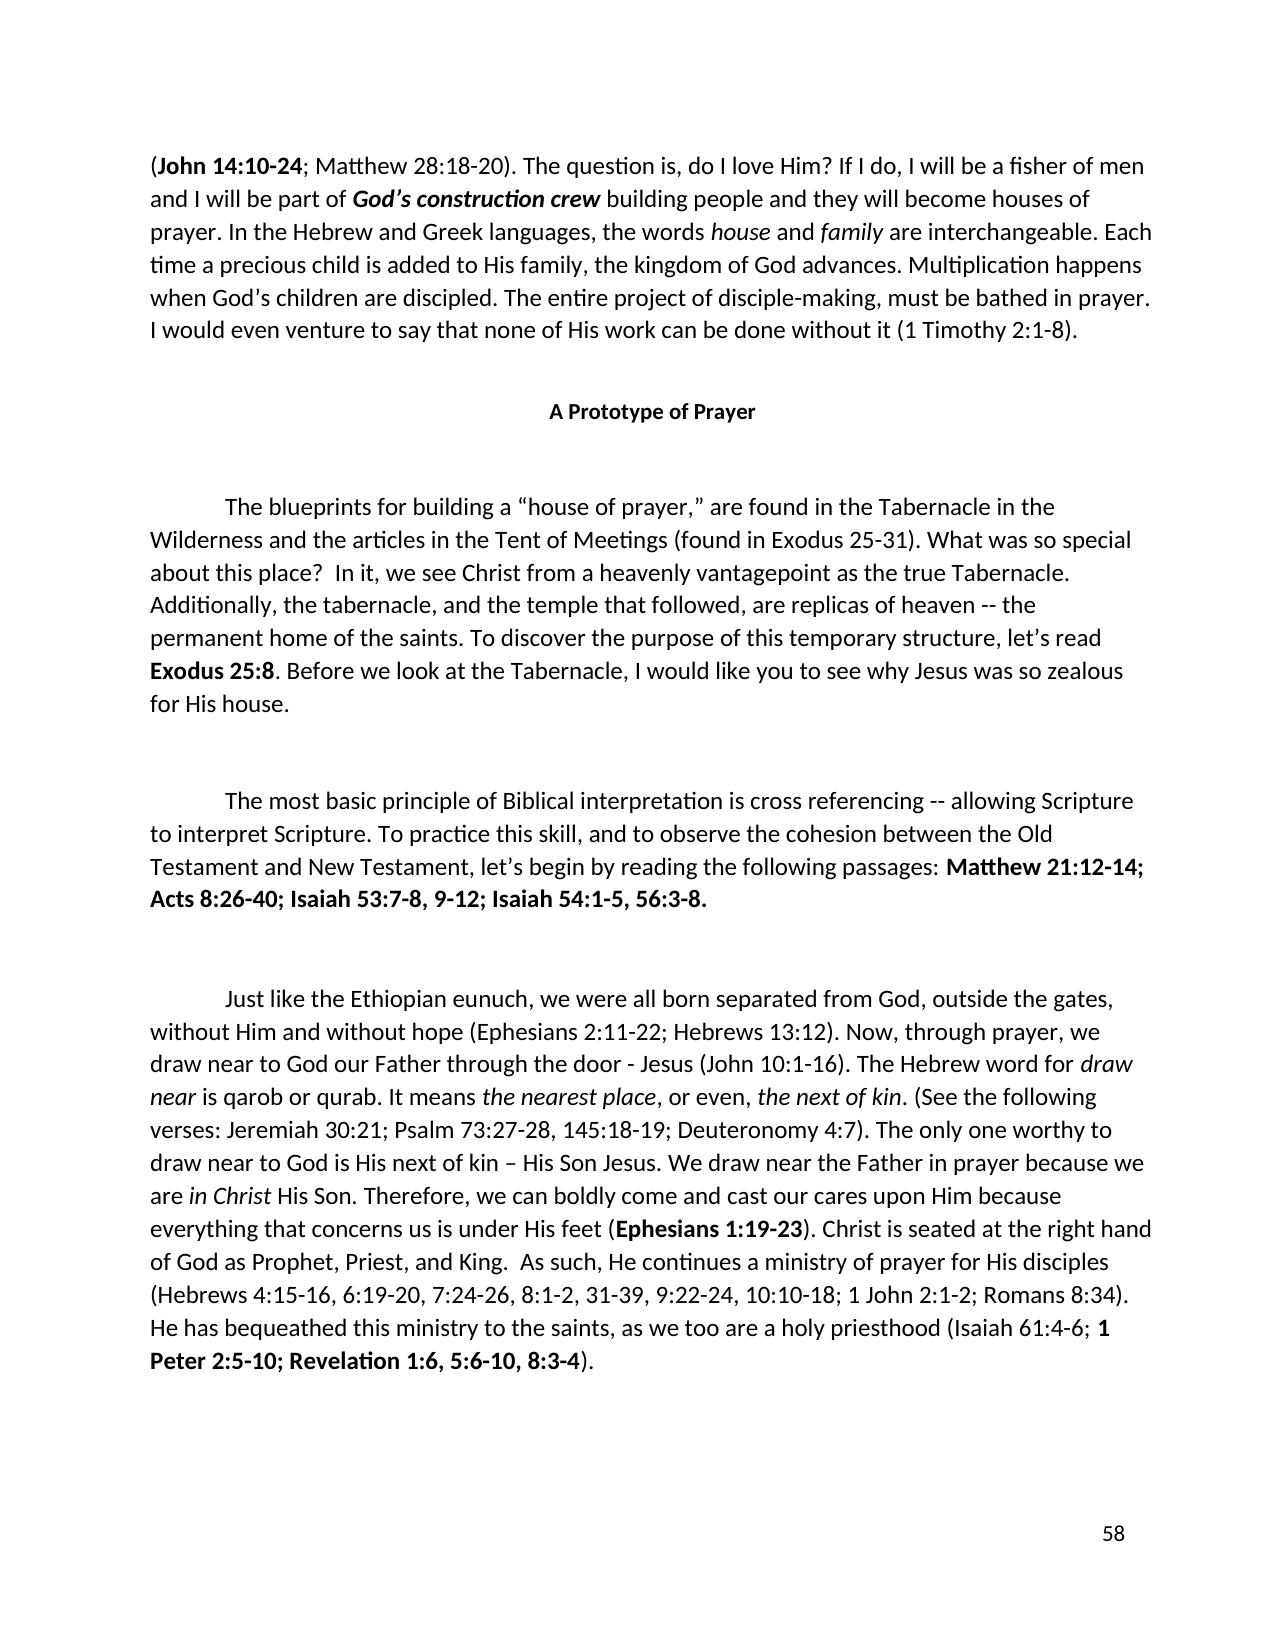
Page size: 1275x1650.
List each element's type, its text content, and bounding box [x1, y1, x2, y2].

text Just like the Ethiopian eunuch, we were all born separated from God, outside the gates, without Him and without hope (Ephesians 2:11-22; Hebrews 13:12). Now, through prayer, we draw near to God our Father through the door - Jesus (John 10:1-16). The Hebrew word for draw near is qarob or qurab. It means the nearest place, or even, the next of kin. (See the following verses: Jeremiah 30:21; Psalm 73:27-28, 145:18-19; Deuteronomy 4:7). The only one worthy to draw near to God is His next of kin – His Son Jesus. We draw near the Father in prayer because we are in Christ His Son. Therefore, we can boldly come and cast our cares upon Him because everything that concerns us is under His feet (Ephesians 1:19-23). Christ is seated at the right hand of God as Prophet, Priest, and King. As such, He continues a ministry of prayer for His disciples (Hebrews 4:15-16, 6:19-20, 7:24-26, 8:1-2, 31-39, 9:22-24, 10:10-18; 1 John 2:1-2; Romans 8:34). He has bequeathed this ministry to the saints, as we too are a holy priesthood (Isaiah 61:4-6; 1 Peter 2:5-10; Revelation 1:6, 5:6-10, 8:3-4). [150, 983, 1155, 1375]
text The blueprints for building a “house of prayer,” are found in the Tabernacle in the Wilderness and the articles in the Tent of Meetings (found in Exodus 25-31). What was so special about this place? In it, we see Christ from a heavenly vantagepoint as the true Tabernacle. Additionally, the tabernacle, and the temple that followed, are replicas of heaven -- the permanent home of the saints. To discover the purpose of this temporary structure, let’s read Exodus 25:8. Before we look at the Tabernacle, I would like you to see why Jesus was so zealous for His house. [150, 491, 1155, 719]
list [150, 150, 1155, 345]
text A Prototype of Prayer [150, 397, 1155, 425]
text The most basic principle of Biblical interpretation is cross referencing -- allowing Scripture to interpret Scripture. To practice this skill, and to observe the cohesion between the Old Testament and New Testament, let’s begin by reading the following passages: Matthew 21:12-14; Acts 8:26-40; Isaiah 53:7-8, 9-12; Isaiah 54:1-5, 56:3-8. [150, 785, 1155, 914]
